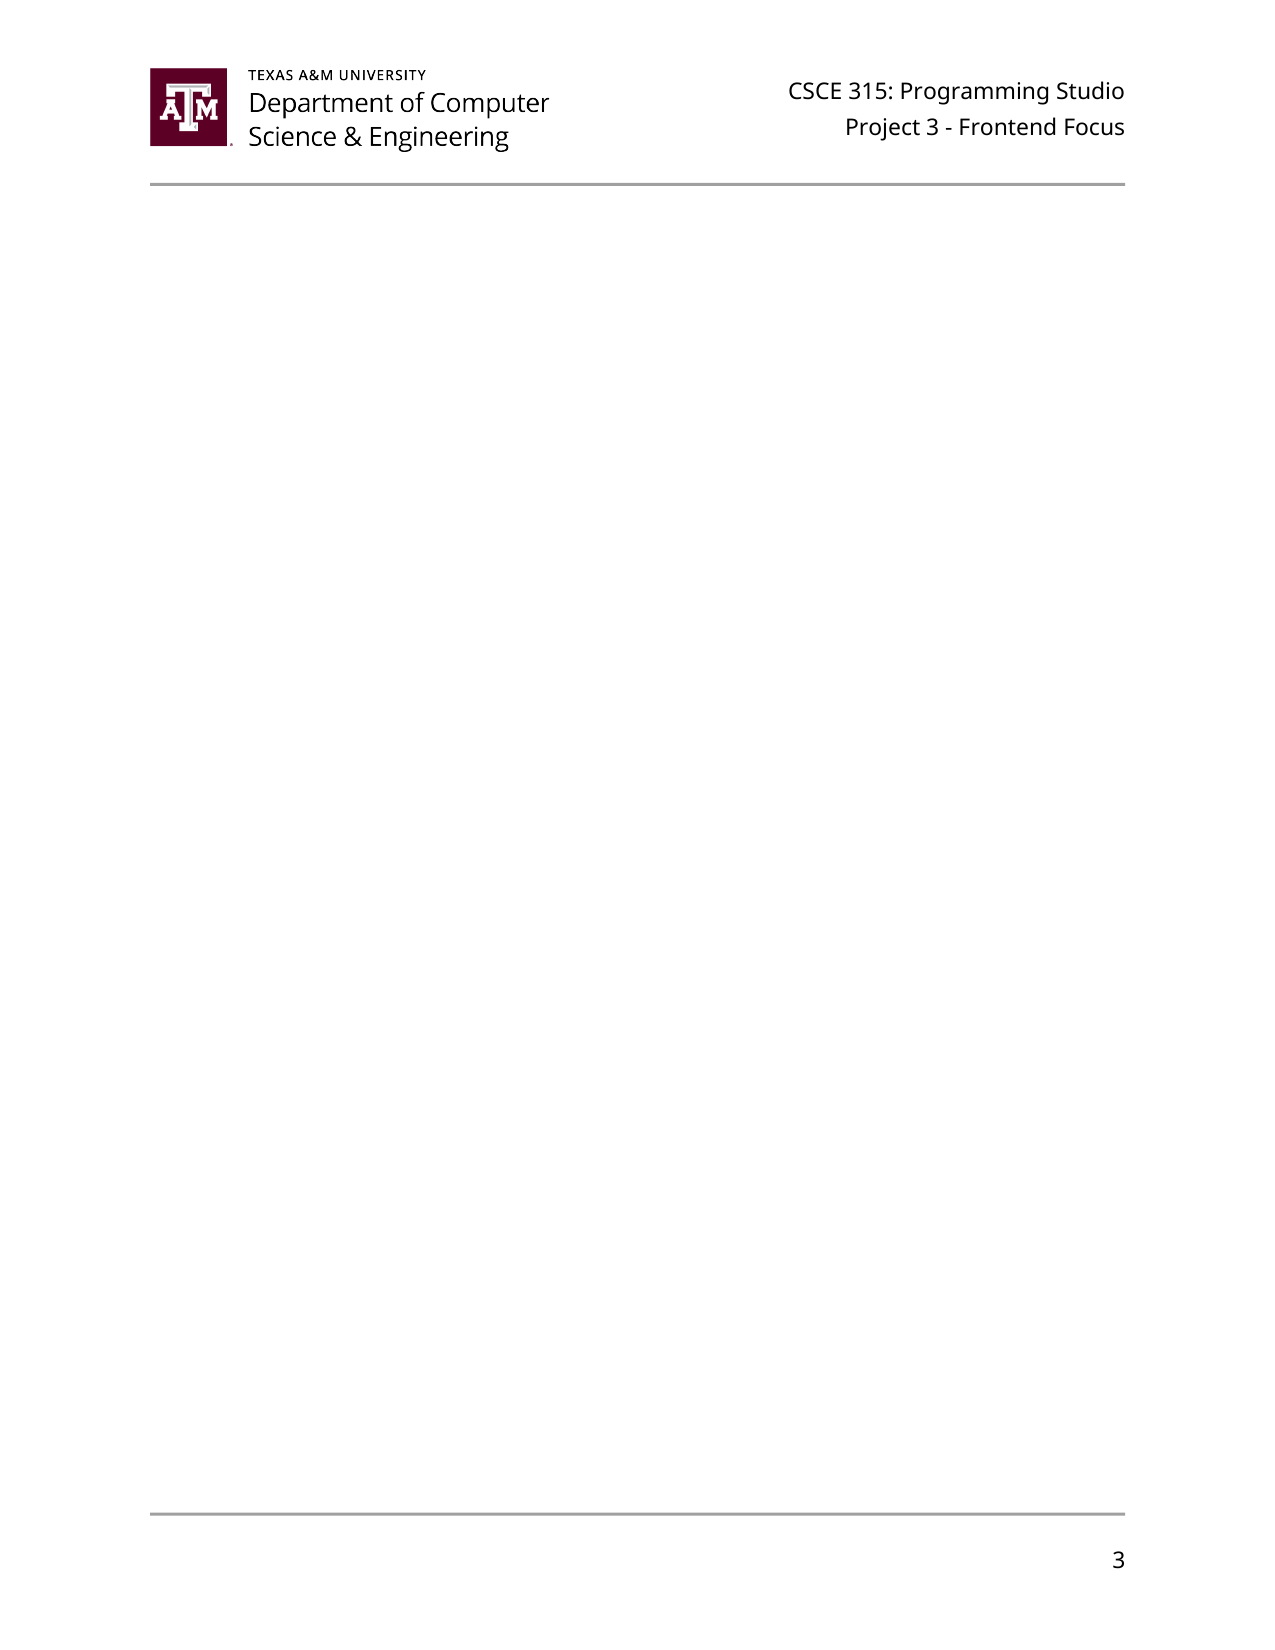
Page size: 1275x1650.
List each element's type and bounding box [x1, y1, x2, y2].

picture [150, 68, 550, 152]
